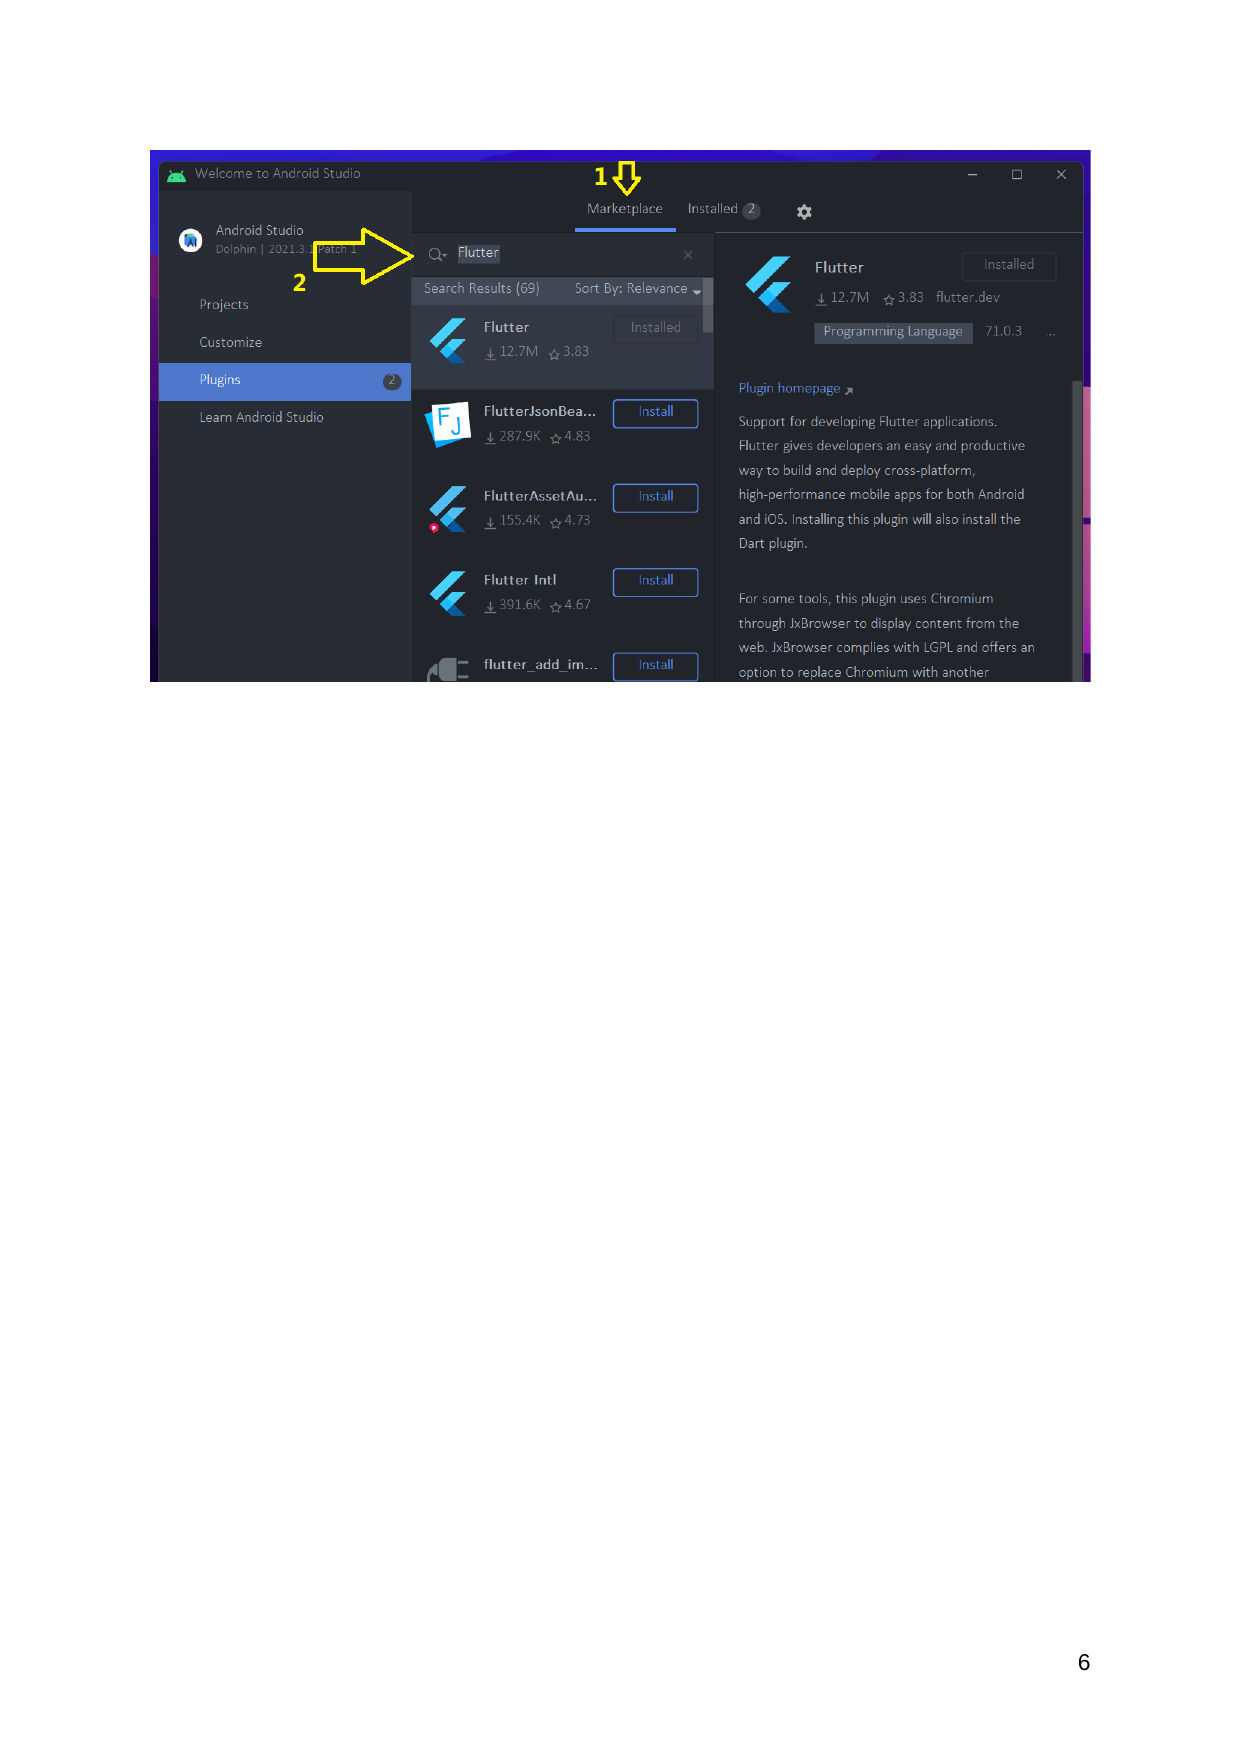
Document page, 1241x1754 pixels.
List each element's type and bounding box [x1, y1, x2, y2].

picture [150, 150, 1091, 682]
